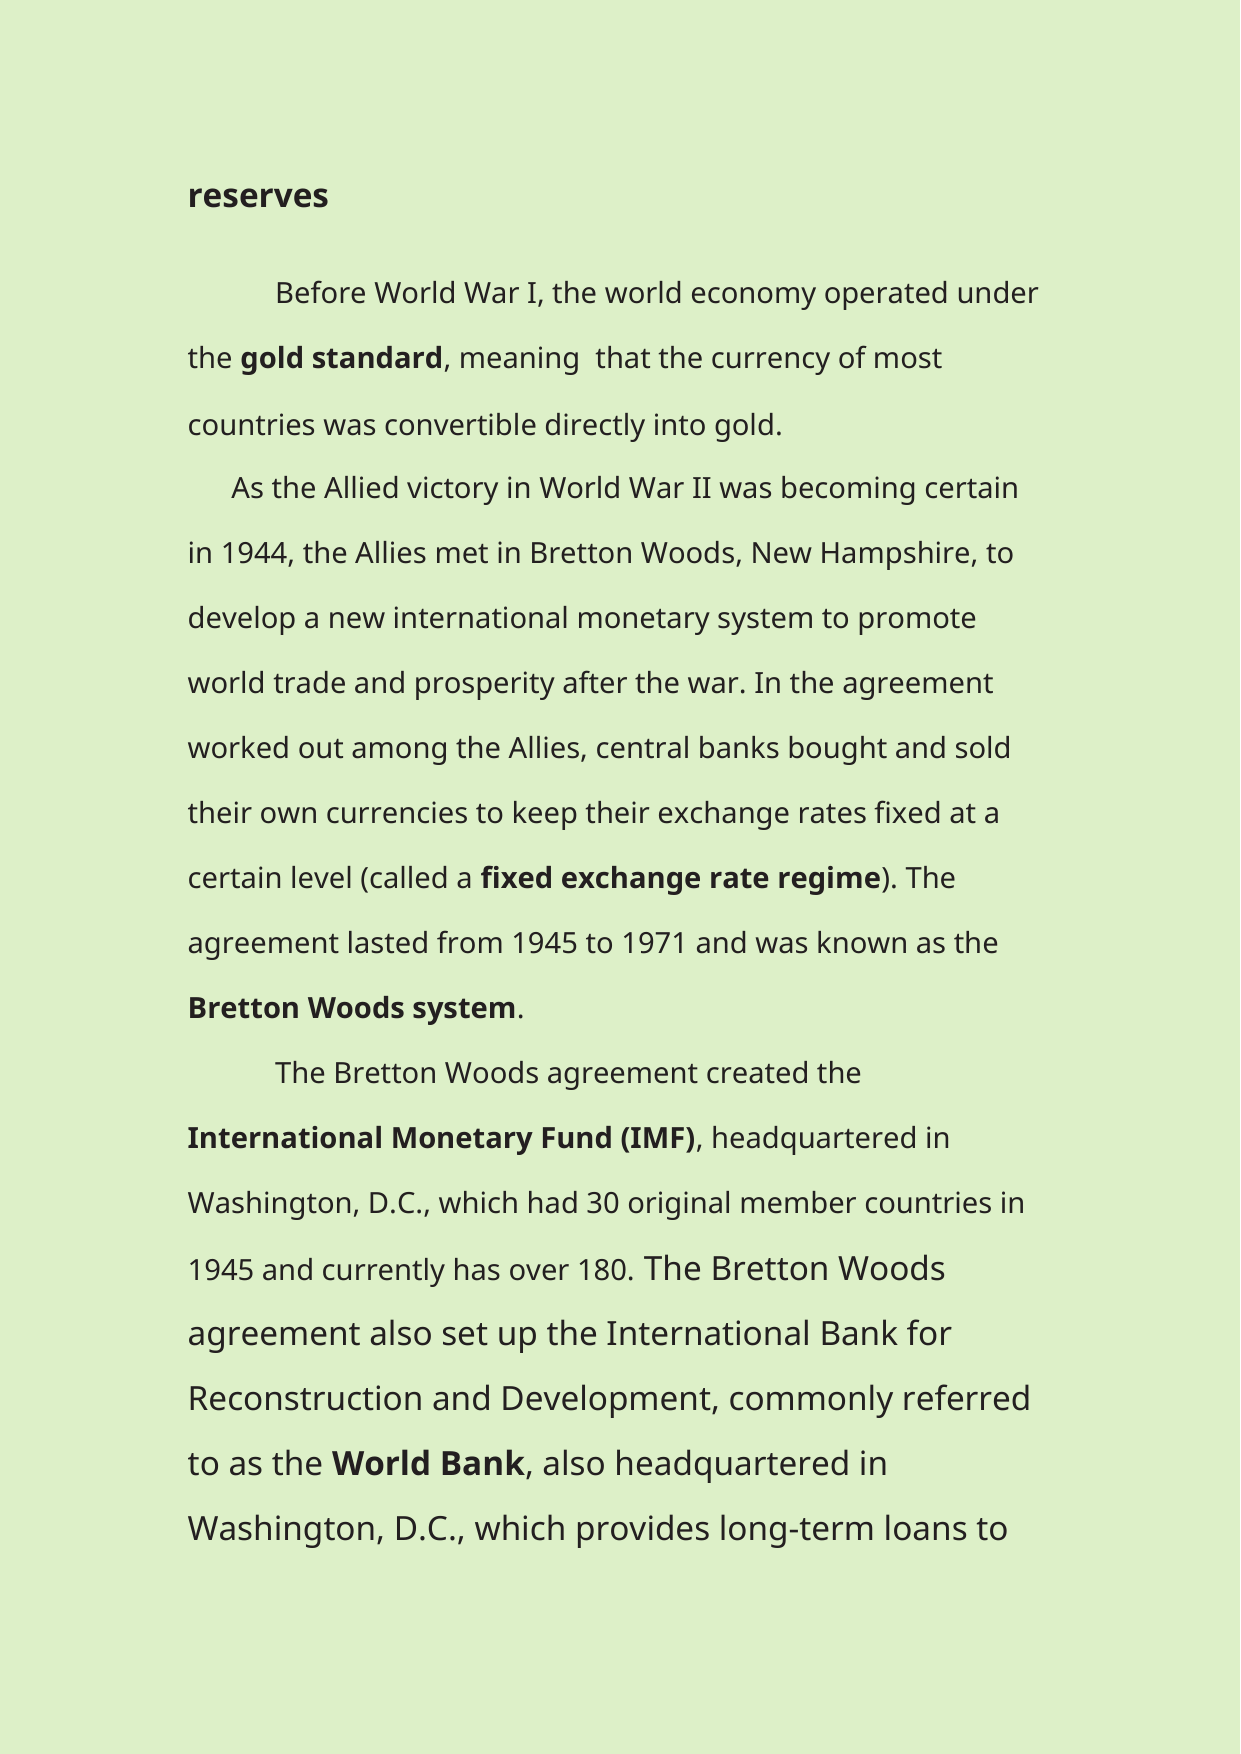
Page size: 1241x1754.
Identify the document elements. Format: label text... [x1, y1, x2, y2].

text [187, 162, 1053, 227]
text Before World War I, the world economy operated under the gold standard, meaning that the currency of most countries was convertible directly into gold. [187, 259, 1053, 454]
text As the Allied victory in World War II was becoming certain in 1944, the Allies met in Bretton Woods, New Hampshire, to develop a new international monetary system to promote world trade and prosperity after the war. In the agreement worked out among the Allies, central banks bought and sold their own currencies to keep their exchange rates fixed at a certain level (called a fixed exchange rate regime). The agreement lasted from 1945 to 1971 and was known as the Bretton Woods system. [187, 454, 1053, 1039]
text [187, 1039, 1053, 1559]
